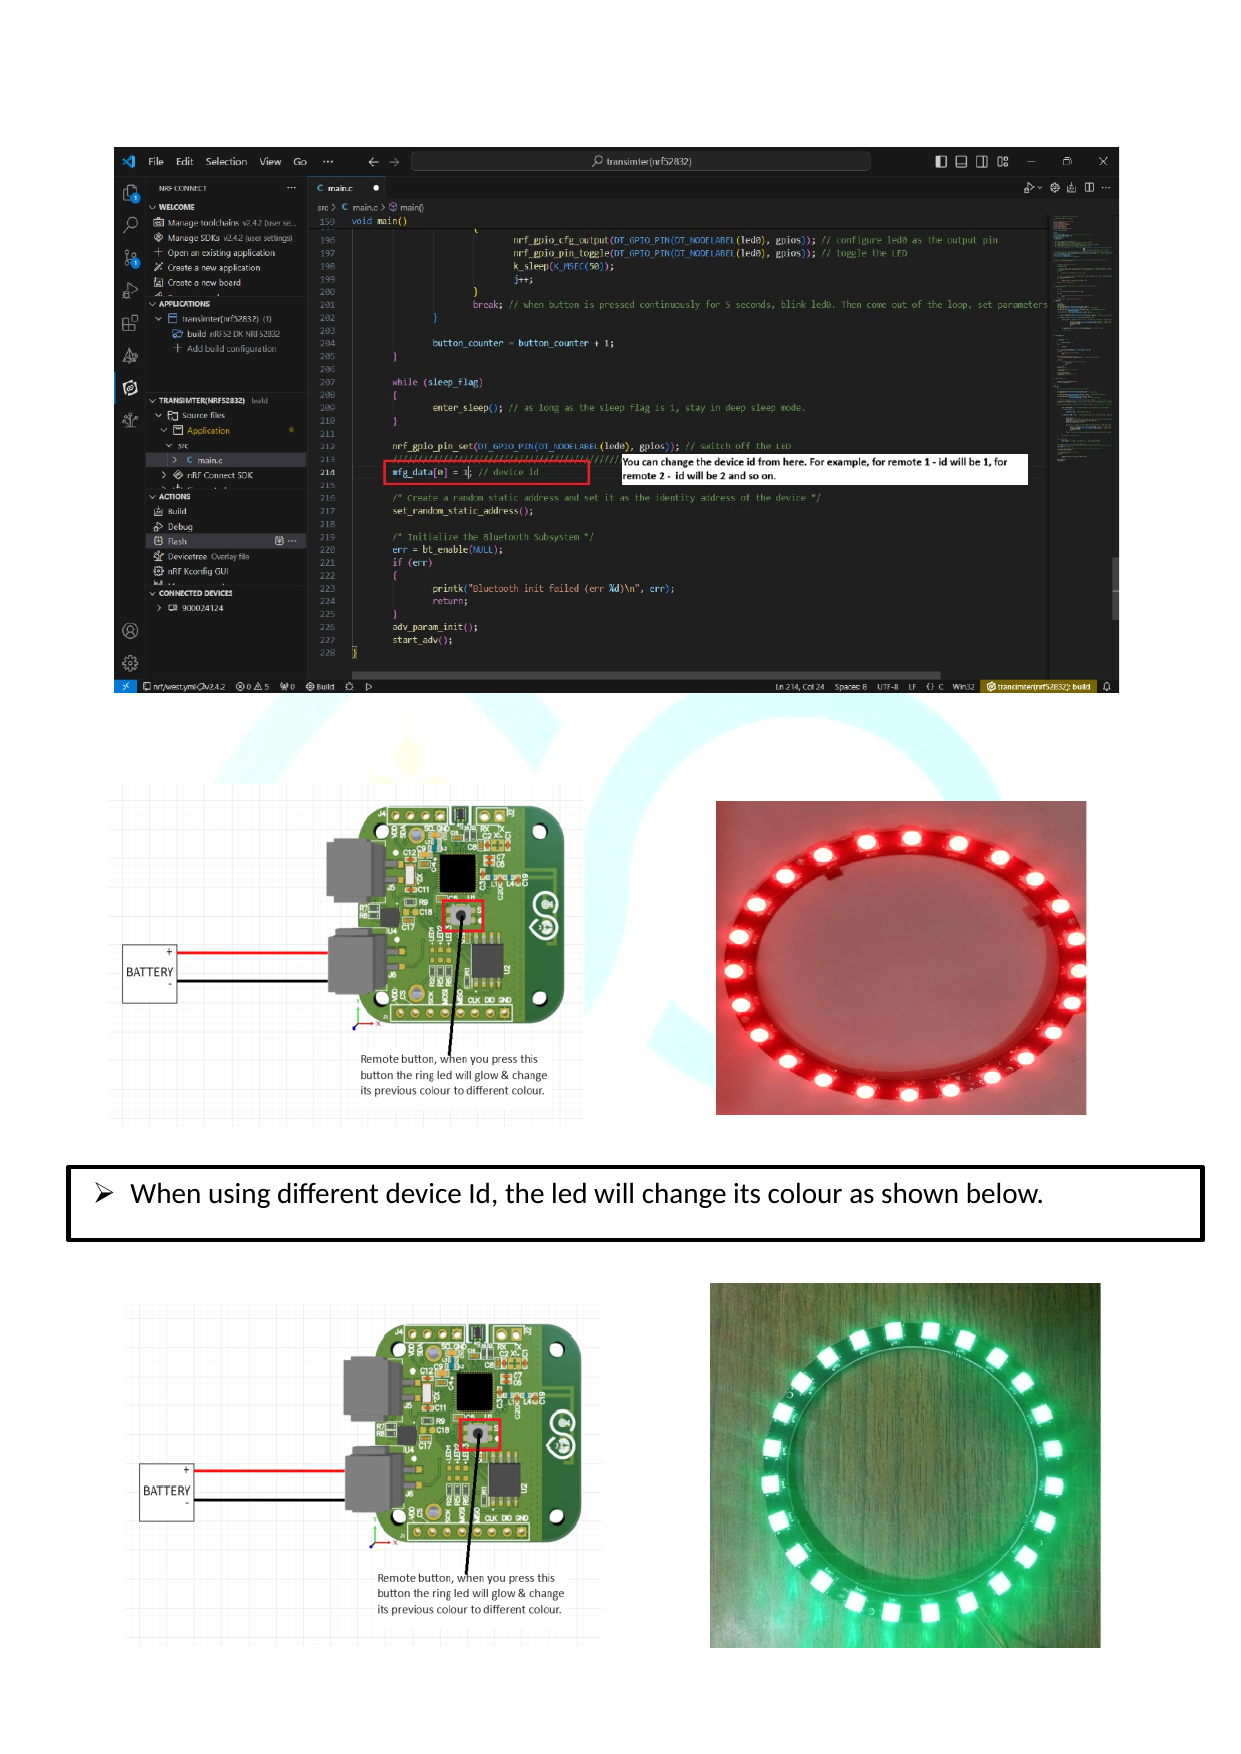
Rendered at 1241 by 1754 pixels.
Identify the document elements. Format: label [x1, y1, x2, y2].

picture [714, 801, 1091, 1116]
picture [114, 147, 1120, 693]
picture [412, 1303, 606, 1647]
picture [395, 784, 589, 1129]
picture [710, 1283, 1101, 1648]
